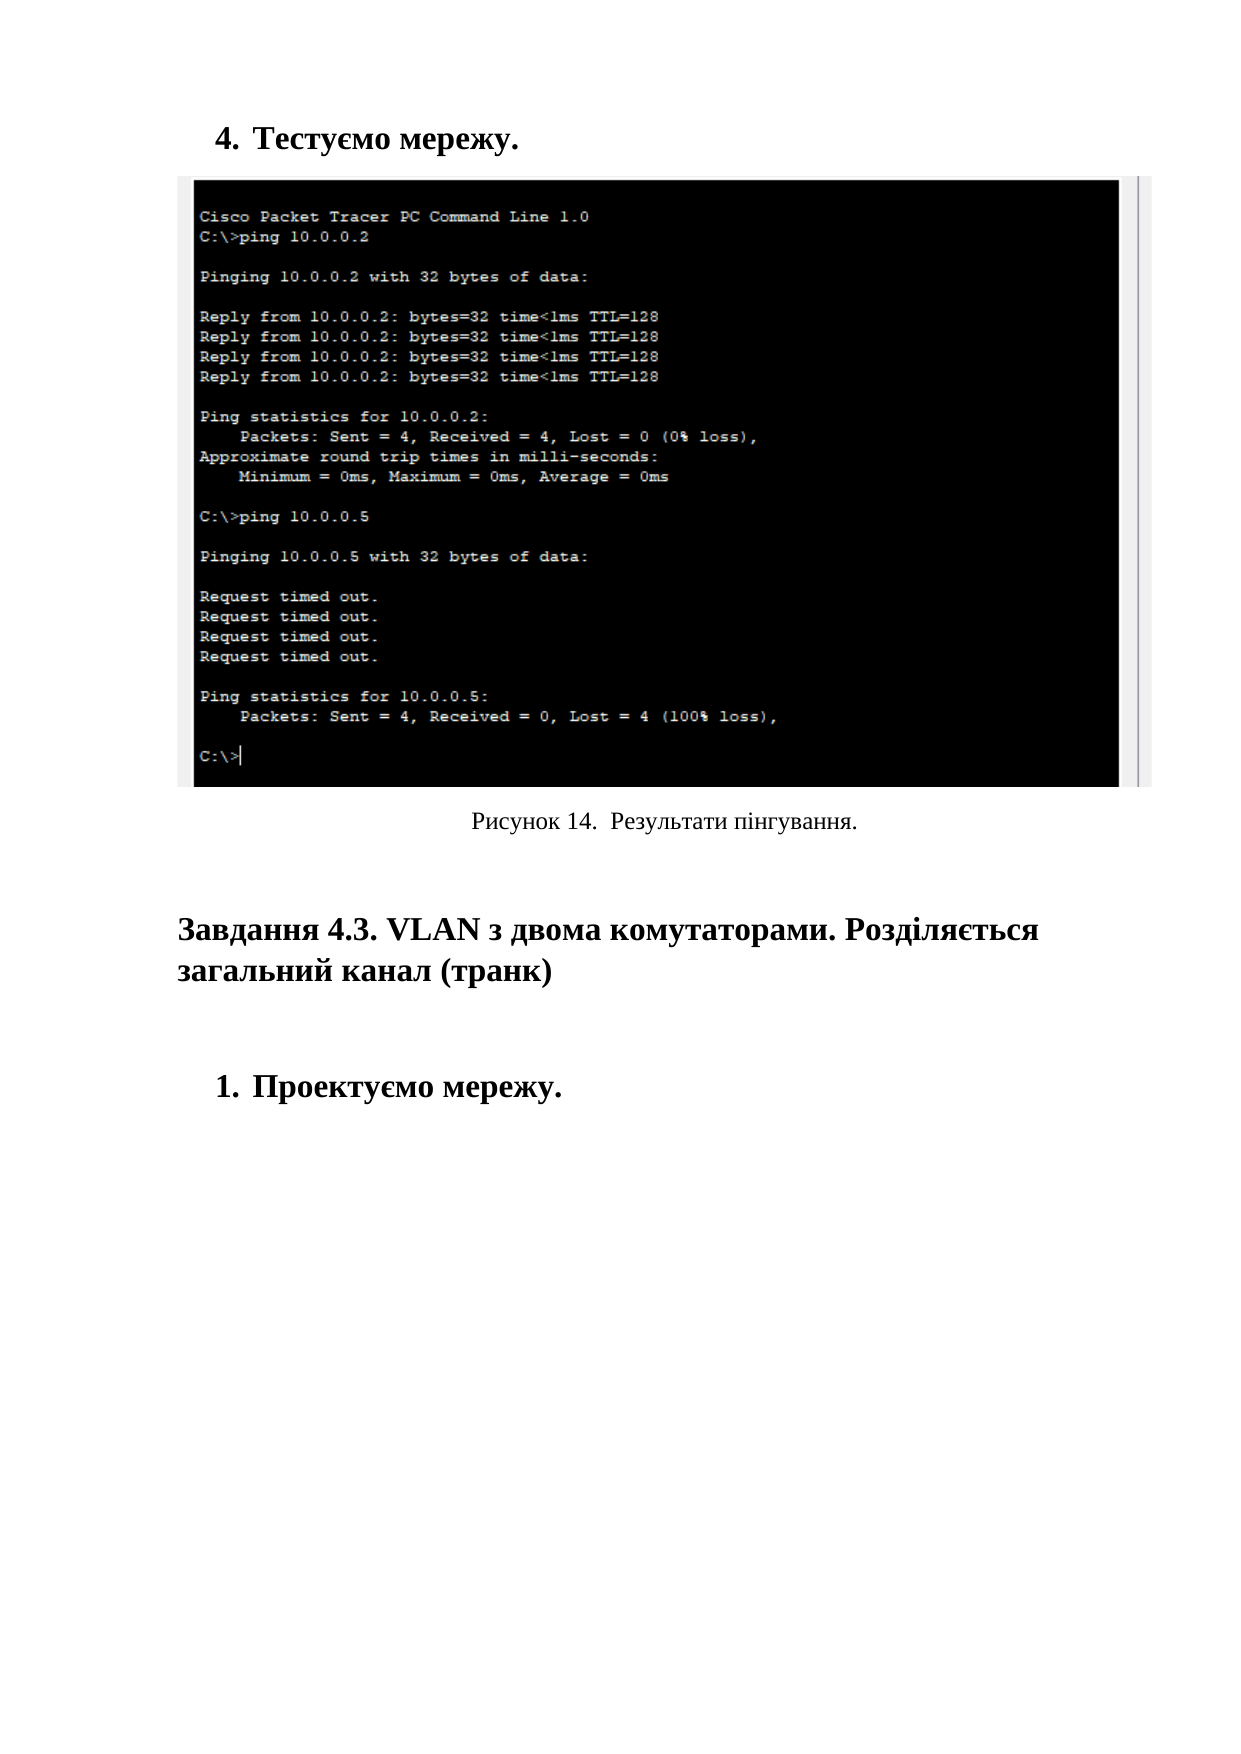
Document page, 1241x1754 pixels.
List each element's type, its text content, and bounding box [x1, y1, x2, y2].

text Рисунок 14. Результати пінгування. [177, 806, 1152, 835]
list Проектуємо мережу. [215, 1066, 1152, 1104]
list Тестуємо мережу. [215, 118, 1152, 156]
picture [177, 176, 1152, 787]
text Завдання 4.3. VLAN з двома комутаторами. Розділяється загальний канал (транк) [177, 909, 1152, 988]
